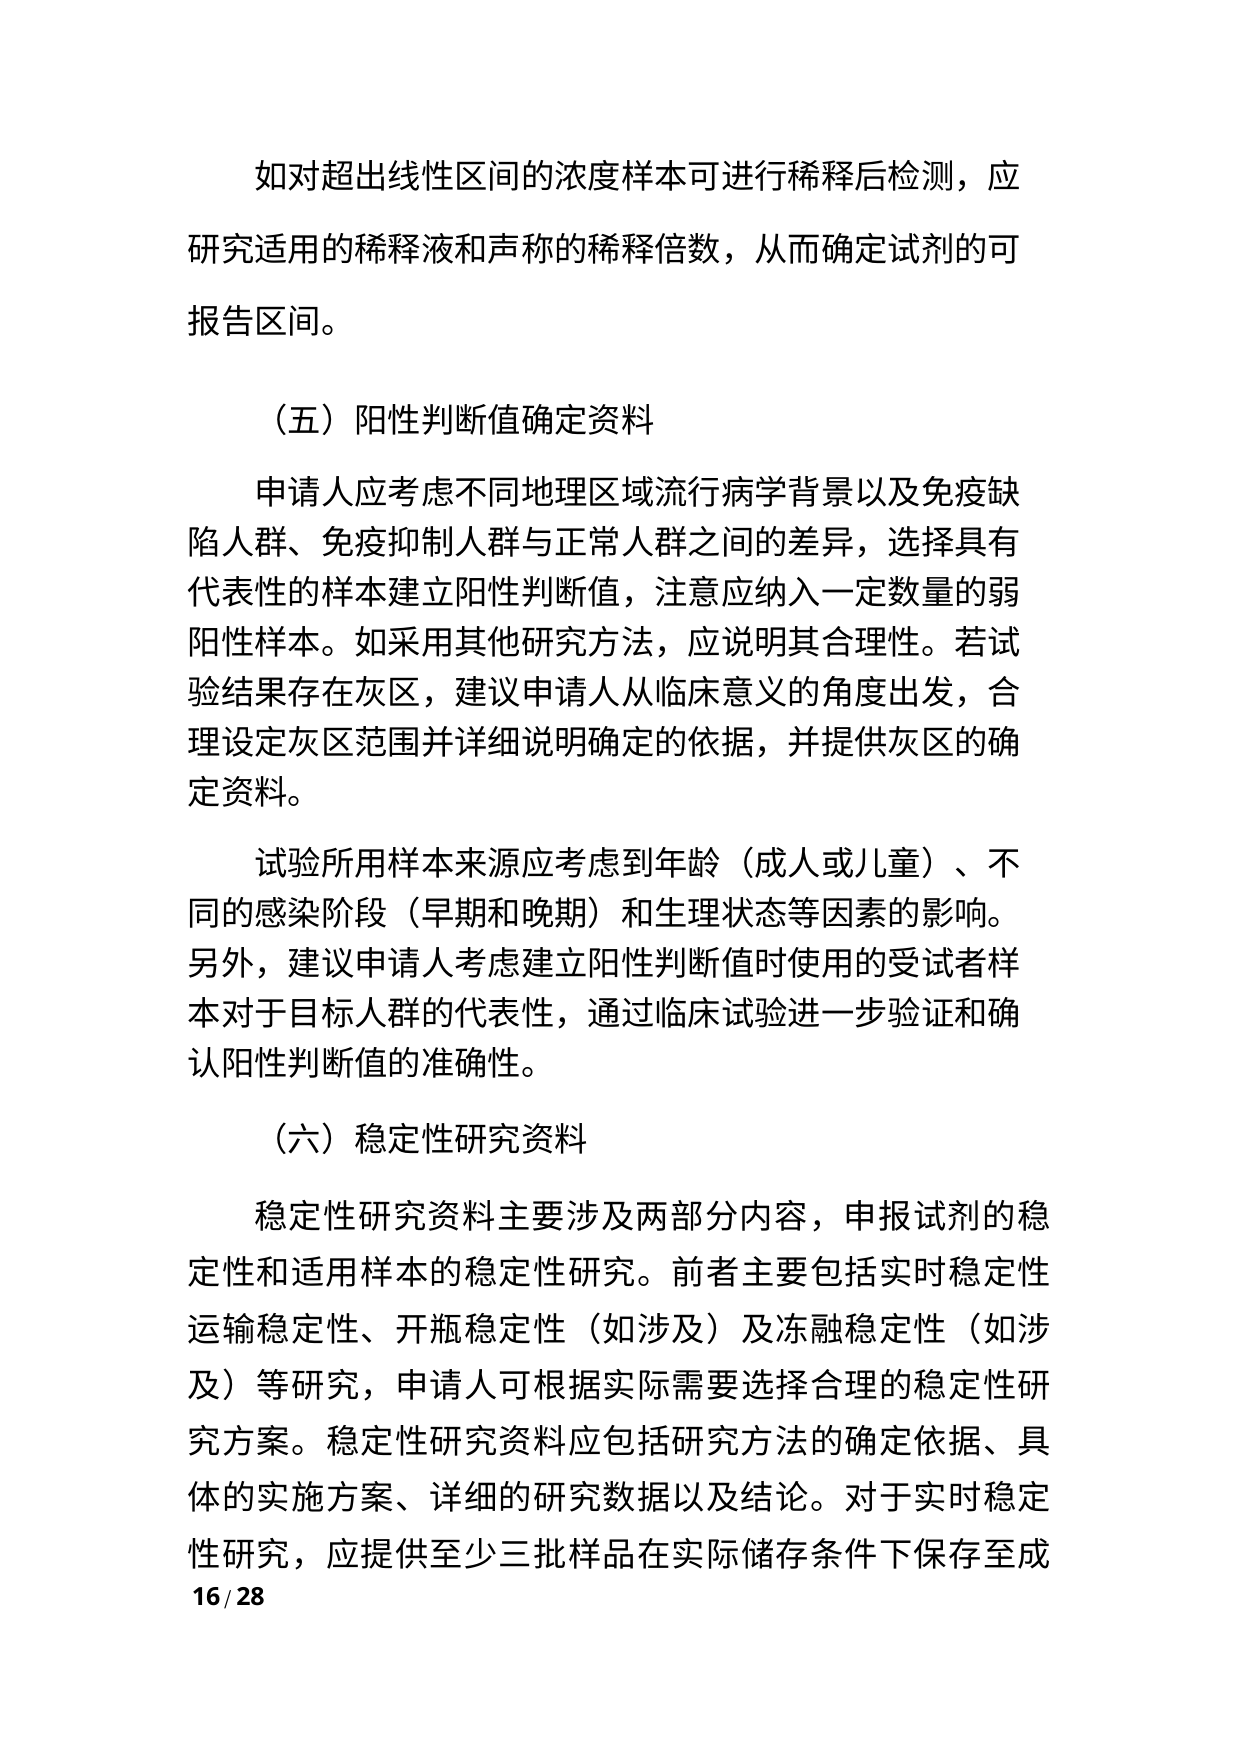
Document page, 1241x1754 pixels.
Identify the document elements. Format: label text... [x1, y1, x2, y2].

text （五）阳性判断值确定资料 [187, 388, 1053, 444]
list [187, 1183, 1053, 1577]
text （六）稳定性研究资料 [187, 1106, 1053, 1163]
text 申请人应考虑不同地理区域流行病学背景以及免疫缺陷人群、免疫抑制人群与正常人群之间的差异，选择具有代表性的样本建立阳性判断值，注意应纳入一定数量的弱阳性样本。如采用其他研究方法，应说明其合理性。若试验结果存在灰区，建议申请人从临床意义的角度出发，合理设定灰区范围并详细说明确定的依据，并提供灰区的确定资料。 [187, 465, 1053, 815]
text 如对超出线性区间的浓度样本可进行稀释后检测，应研究适用的稀释液和声称的稀释倍数，从而确定试剂的可报告区间。 [187, 150, 1053, 343]
text 试验所用样本来源应考虑到年龄（成人或儿童）、不同的感染阶段（早期和晚期）和生理状态等因素的影响。另外，建议申请人考虑建立阳性判断值时使用的受试者样本对于目标人群的代表性，通过临床试验进一步验证和确认阳性判断值的准确性。 [187, 836, 1053, 1086]
